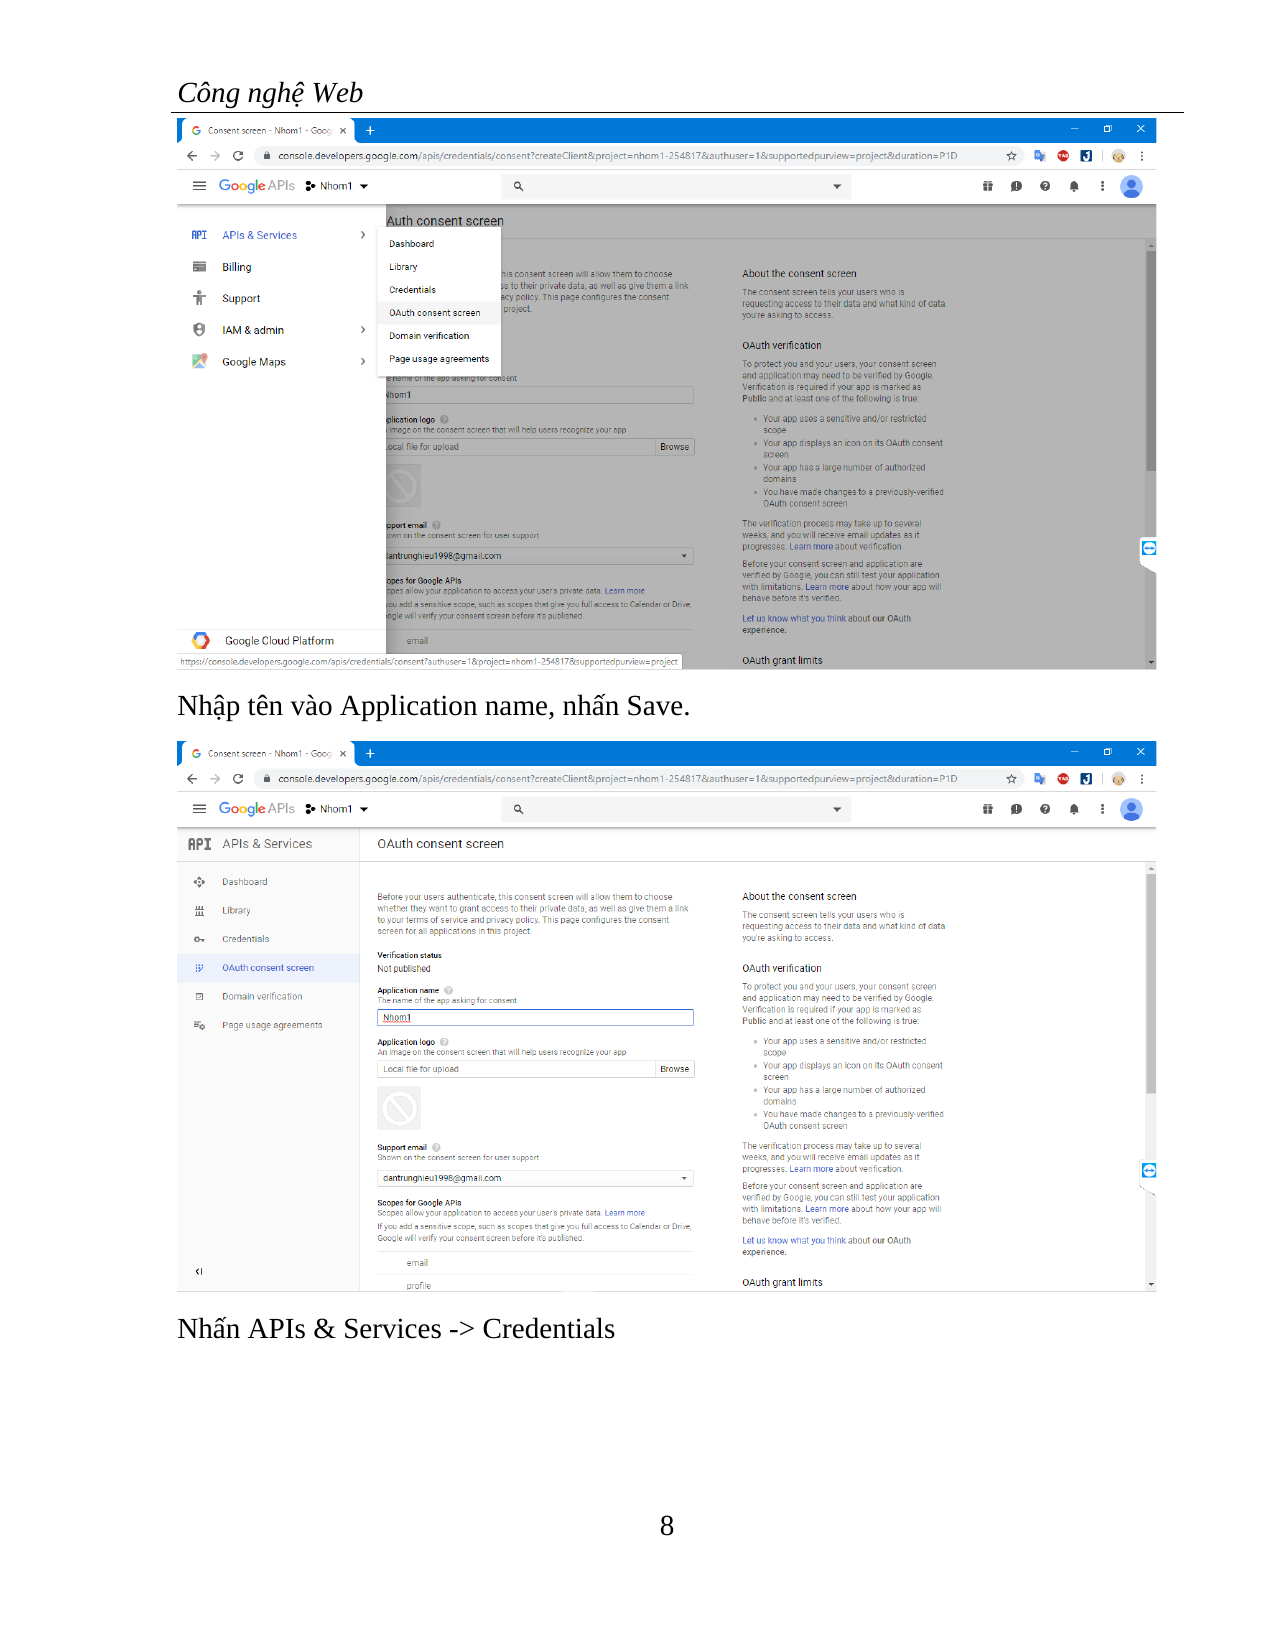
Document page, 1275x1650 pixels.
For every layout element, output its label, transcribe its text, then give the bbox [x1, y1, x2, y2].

text Nhập tên vào Application name, nhấn Save. [177, 688, 1156, 722]
picture [177, 118, 1157, 670]
text Nhấn APIs & Services -> Credentials [177, 1311, 1156, 1345]
picture [177, 741, 1157, 1292]
